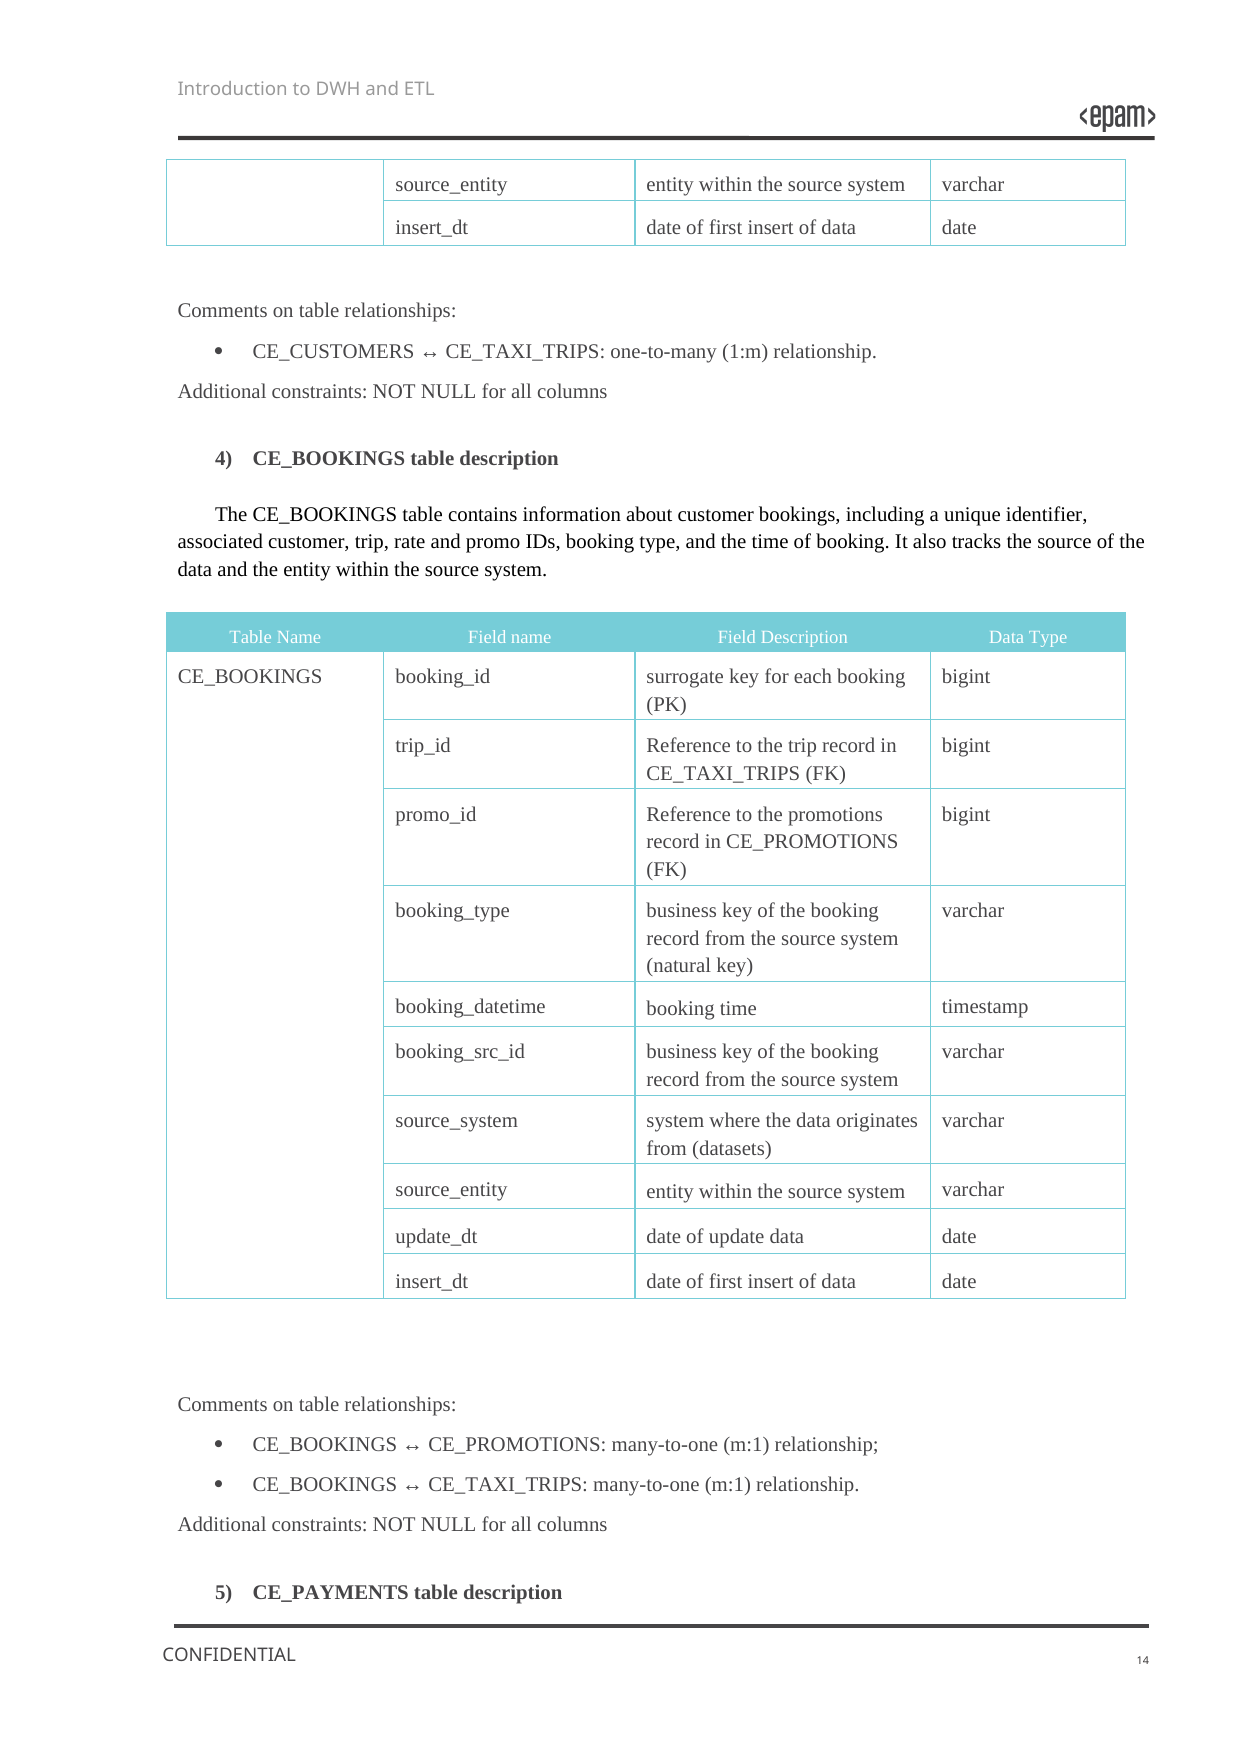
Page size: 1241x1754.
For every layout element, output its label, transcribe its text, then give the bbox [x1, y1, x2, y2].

table_cell date [931, 1254, 1125, 1298]
table_cell system where the data originates from (datasets) [636, 1096, 930, 1163]
table_cell date [931, 201, 1125, 245]
table_cell trip_id [384, 720, 634, 788]
table_cell insert_dt [384, 201, 634, 245]
table_cell surrogate key for each booking (PK) [636, 652, 930, 719]
table_cell Reference to the promotions record in CE_PROMOTIONS (FK) [636, 789, 930, 884]
table_cell date [931, 1209, 1125, 1253]
table_cell source_system [384, 1096, 634, 1163]
table_cell promo_id [384, 789, 634, 884]
table_header Field name [384, 613, 634, 651]
table_cell update_dt [384, 1209, 634, 1253]
table_cell bigint [931, 652, 1125, 719]
table_cell insert_dt [384, 1254, 634, 1298]
table_cell timestamp [931, 982, 1125, 1026]
table_cell date of first insert of data [636, 201, 930, 245]
list CE_CUSTOMERS ↔ CE_TAXI_TRIPS: one-to-many (1:m) relationship. [215, 338, 1152, 363]
table_cell Reference to the trip record in CE_TAXI_TRIPS (FK) [636, 720, 930, 788]
table_cell source_entity [384, 160, 634, 200]
text Additional constraints: NOT NULL for all columns [177, 379, 1152, 403]
text Comments on table relationships: [177, 298, 1152, 322]
text Comments on table relationships: [177, 1392, 1152, 1416]
table_cell entity within the source system [636, 1164, 930, 1208]
list CE_BOOKINGS table description [215, 446, 1152, 470]
text The CE_BOOKINGS table contains information about customer bookings, including a unique identifier, associated customer, trip, rate and promo IDs, booking type, and the time of booking. It also tracks the source of the data and the entity within the source system. [177, 502, 1152, 581]
table_cell CE_BOOKINGS [167, 652, 383, 1298]
table_cell booking time [636, 982, 930, 1026]
table_cell bigint [931, 720, 1125, 788]
table_cell date of update data [636, 1209, 930, 1253]
table_cell varchar [931, 1164, 1125, 1208]
table_cell varchar [931, 886, 1125, 981]
table_header Table Name [167, 613, 383, 651]
table_cell booking_datetime [384, 982, 634, 1026]
table_cell date of first insert of data [636, 1254, 930, 1298]
table_cell varchar [931, 160, 1125, 200]
table_header Data Type [931, 613, 1125, 651]
table_cell business key of the booking record from the source system [636, 1027, 930, 1094]
text Additional constraints: NOT NULL for all columns [177, 1512, 1152, 1536]
list CE_BOOKINGS ↔ CE_PROMOTIONS: many-to-one (m:1) relationship; [215, 1432, 1152, 1456]
table_header Field Description [636, 613, 930, 651]
list CE_BOOKINGS ↔ CE_TAXI_TRIPS: many-to-one (m:1) relationship. [215, 1472, 1152, 1496]
table_cell varchar [931, 1096, 1125, 1163]
table_cell booking_type [384, 886, 634, 981]
table_cell booking_id [384, 652, 634, 719]
table_cell booking_src_id [384, 1027, 634, 1094]
table_cell source_entity [384, 1164, 634, 1208]
table_cell business key of the booking record from the source system (natural key) [636, 886, 930, 981]
list CE_PAYMENTS table description [215, 1580, 1152, 1604]
table_cell bigint [931, 789, 1125, 884]
table_cell entity within the source system [636, 160, 930, 200]
table_cell varchar [931, 1027, 1125, 1094]
